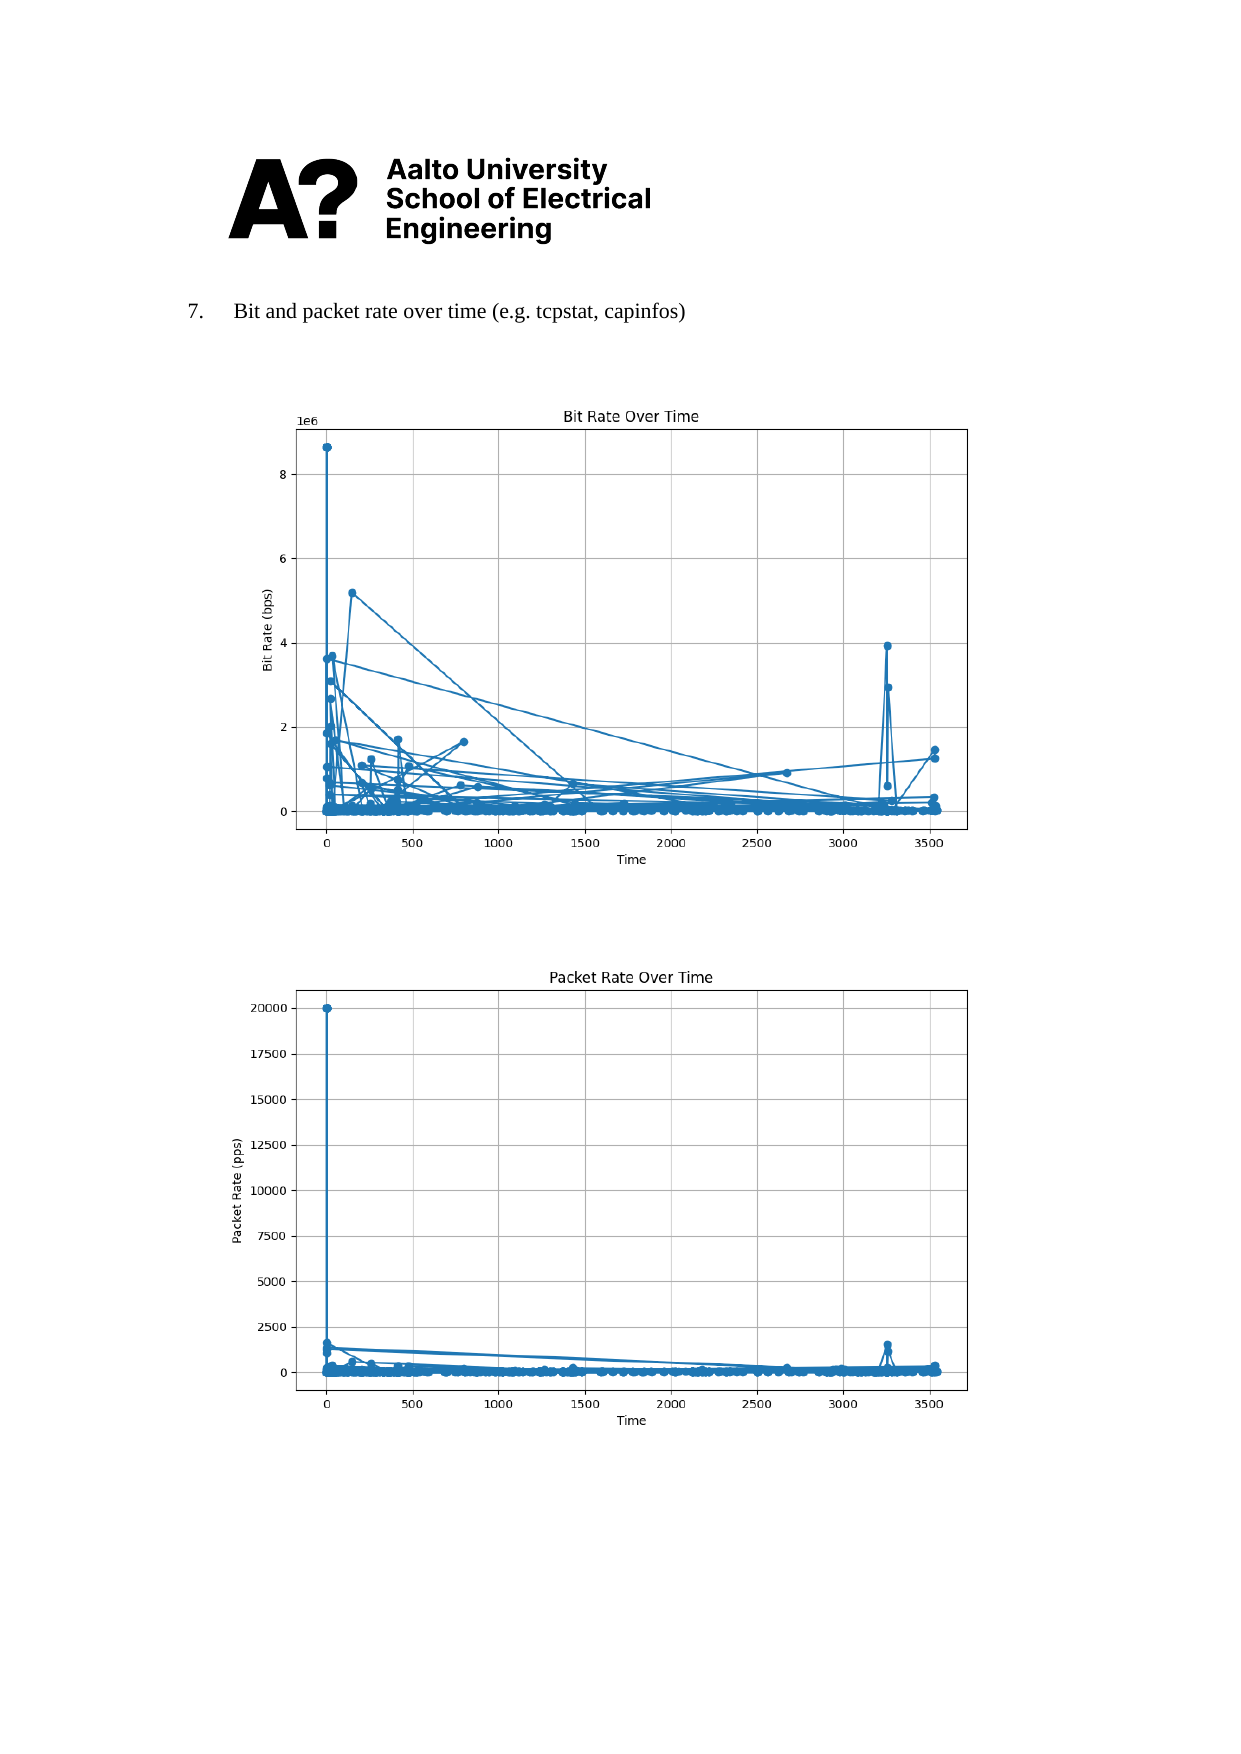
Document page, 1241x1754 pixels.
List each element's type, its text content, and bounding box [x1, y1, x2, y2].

list Bit and packet rate over time (e.g. tcpstat, capinfos) [187, 294, 1053, 327]
picture [187, 114, 695, 285]
picture [187, 366, 1053, 886]
picture [187, 927, 1053, 1447]
